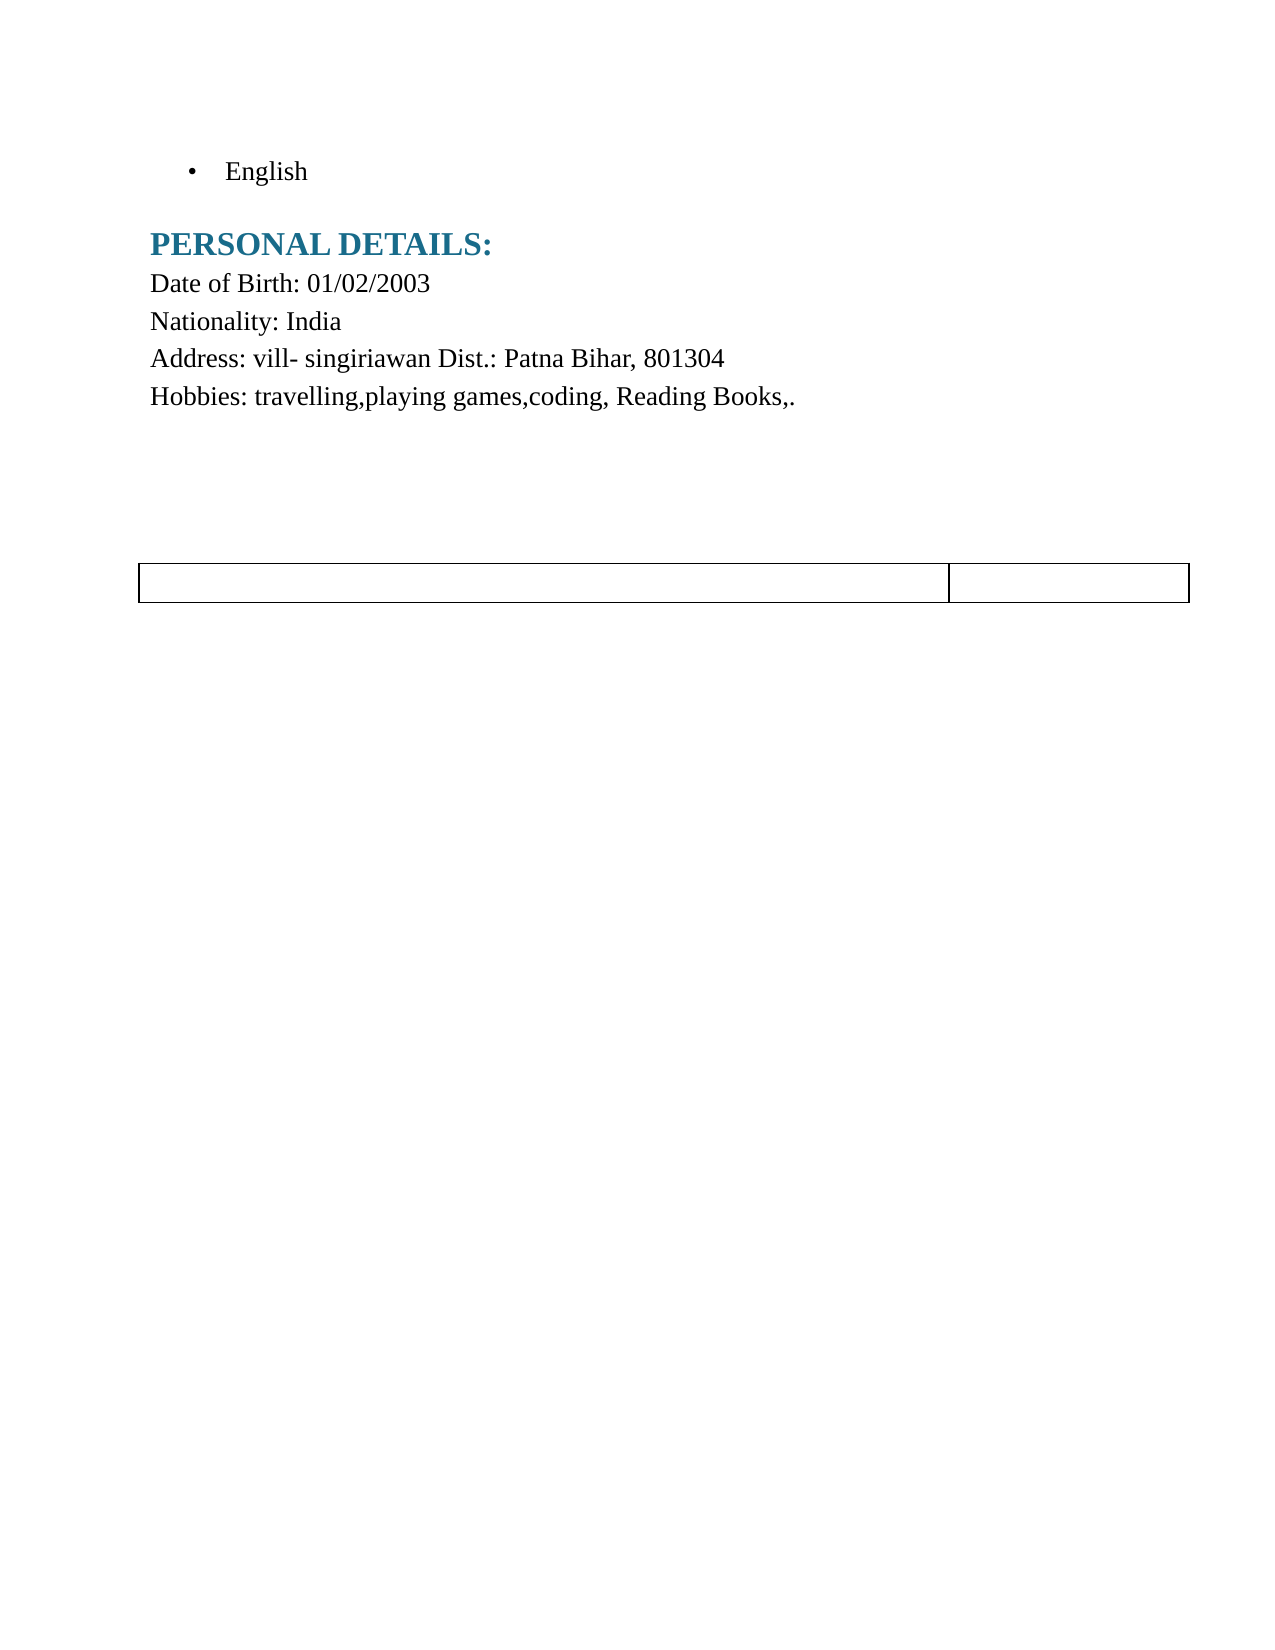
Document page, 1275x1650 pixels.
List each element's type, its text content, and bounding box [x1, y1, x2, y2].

table_header [140, 564, 948, 602]
text Nationality: India [150, 300, 1125, 337]
list English [187, 150, 1125, 187]
text Hobbies: travelling,playing games,coding, Reading Books,. [150, 375, 1125, 412]
text PERSONAL DETAILS: [150, 225, 1125, 262]
text Date of Birth: 01/02/2003 [150, 262, 1125, 300]
text Address: vill- singiriawan Dist.: Patna Bihar, 801304 [150, 337, 1125, 375]
table_header [950, 564, 1188, 602]
